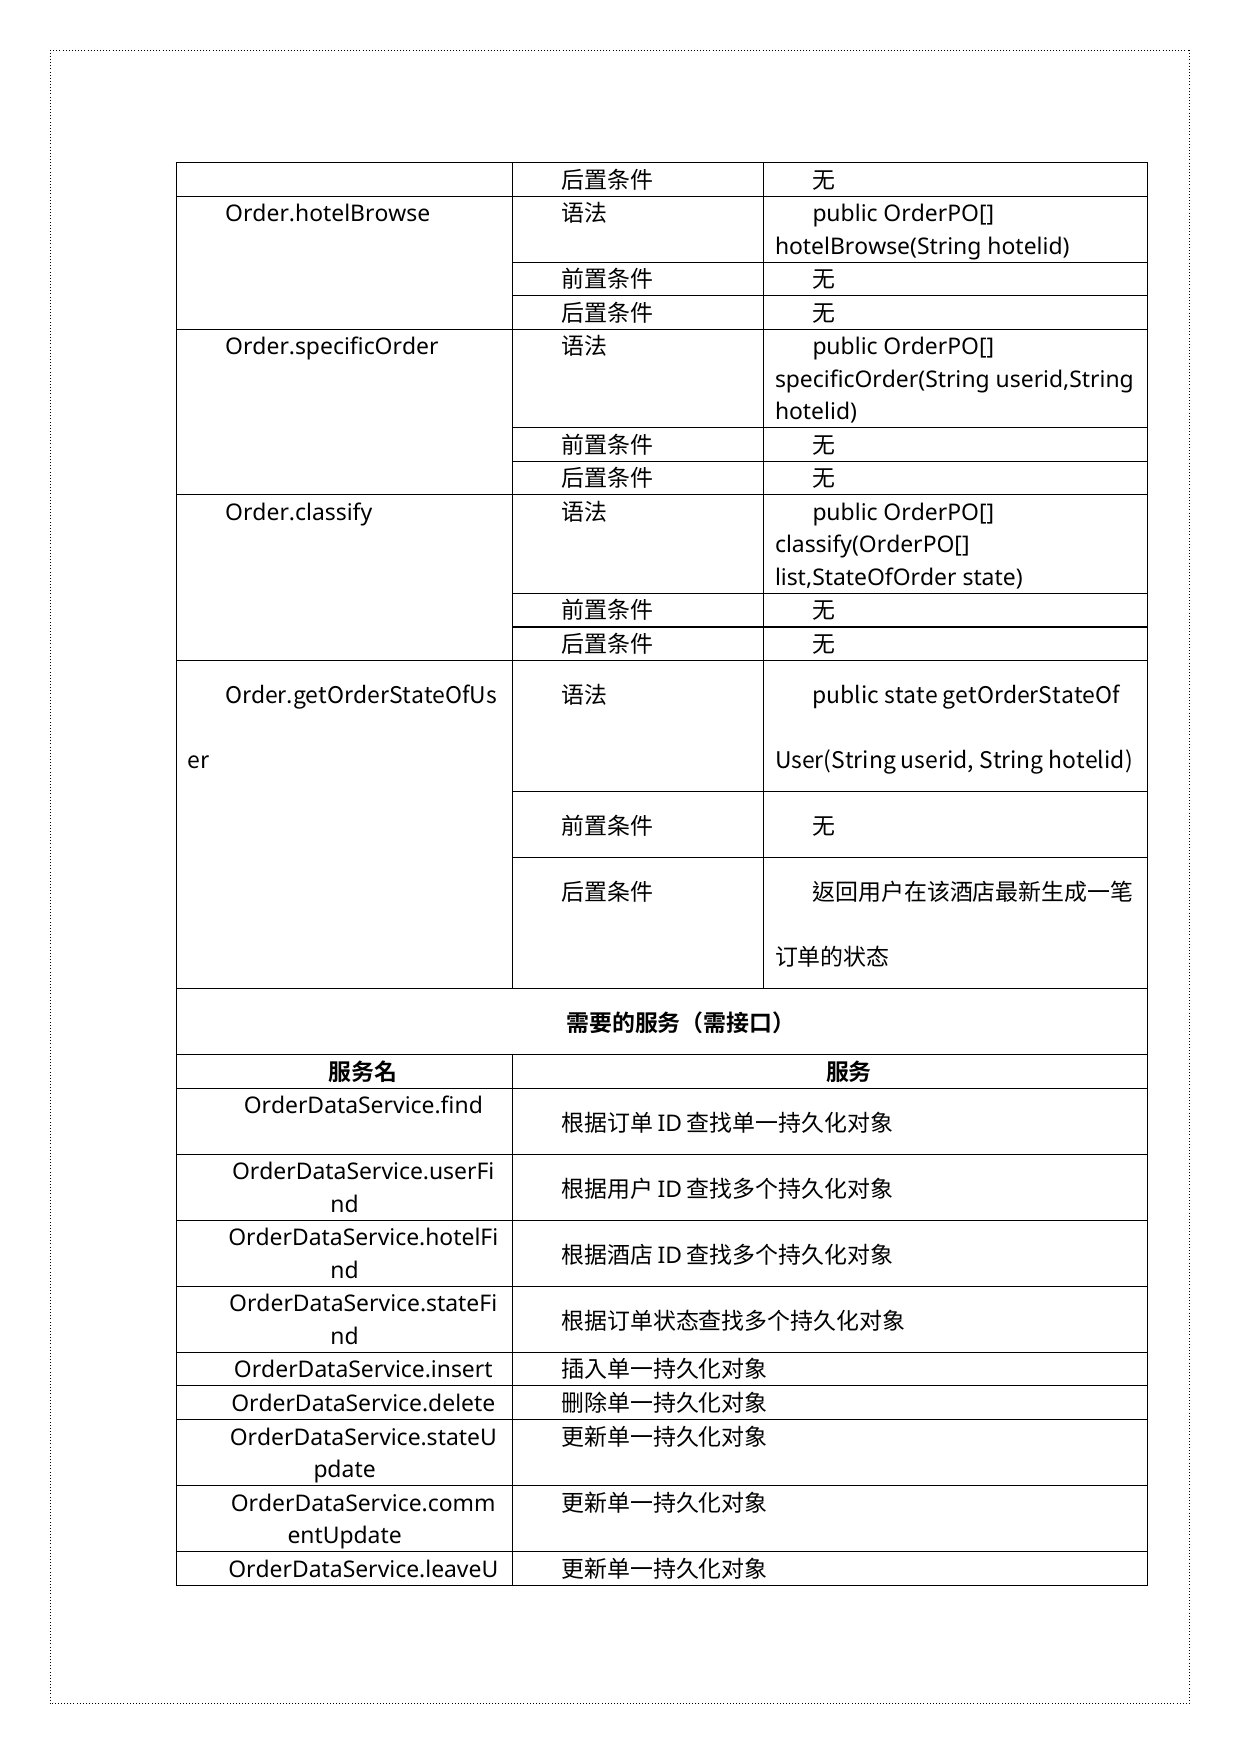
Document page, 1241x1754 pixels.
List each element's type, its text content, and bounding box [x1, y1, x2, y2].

table_cell Order.specificOrder [177, 330, 512, 494]
table_cell public OrderPO[] classify(OrderPO[] list,StateOfOrder state) [764, 495, 1147, 593]
table_cell public state getOrderStateOfUser(String userid, String hotelid) [764, 661, 1147, 791]
table_cell 无 [764, 428, 1147, 461]
table_cell 后置条件 [513, 858, 763, 988]
table_cell 无 [764, 792, 1147, 857]
table_cell public OrderPO[] specificOrder(String userid,String hotelid) [764, 330, 1147, 427]
table_cell 语法 [513, 495, 763, 593]
table_cell 后置条件 [513, 296, 763, 329]
table_cell 前置条件 [513, 263, 763, 295]
table_cell 删除单一持久化对象 [513, 1386, 1147, 1419]
table_cell public OrderPO[] hotelBrowse(String hotelid) [764, 197, 1147, 262]
table_cell 返回用户在该酒店最新生成一笔订单的状态 [764, 858, 1147, 988]
table_cell 更新单一持久化对象 [513, 1486, 1147, 1551]
table_cell 根据用户ID查找多个持久化对象 [513, 1155, 1147, 1220]
table_cell Order.getOrderStateOfUser [177, 661, 512, 988]
table_cell OrderDataService.hotelFind [177, 1221, 512, 1286]
table_cell 后置条件 [513, 462, 763, 494]
table_cell OrderDataService.stateFind [177, 1287, 512, 1352]
table_cell 语法 [513, 197, 763, 262]
table_cell 无 [764, 628, 1147, 660]
table_cell OrderDataService.find [177, 1089, 512, 1154]
table_cell 更新单一持久化对象 [513, 1552, 1147, 1584]
table_cell 前置条件 [513, 594, 763, 626]
table_cell 更新单一持久化对象 [513, 1420, 1147, 1485]
table_cell 后置条件 [513, 628, 763, 660]
table_cell Order.classify [177, 495, 512, 660]
table_cell 服务名 [177, 1055, 512, 1088]
table_cell OrderDataService.stateUpdate [177, 1420, 512, 1485]
table_cell 服务 [513, 1055, 1147, 1088]
table_cell 需要的服务（需接口） [177, 989, 1147, 1054]
table_cell OrderDataService.userFind [177, 1155, 512, 1220]
table_cell OrderDataService.delete [177, 1386, 512, 1419]
table_cell 无 [764, 296, 1147, 329]
table_cell 后置条件 [513, 163, 763, 196]
table_cell 根据订单状态查找多个持久化对象 [513, 1287, 1147, 1352]
table_cell 语法 [513, 661, 763, 791]
table_cell 无 [764, 263, 1147, 295]
table_cell OrderDataService.insert [177, 1353, 512, 1385]
table_cell 根据酒店ID查找多个持久化对象 [513, 1221, 1147, 1286]
table_cell Order.hotelBrowse [177, 197, 512, 329]
table_cell 无 [764, 594, 1147, 626]
table_cell 插入单一持久化对象 [513, 1353, 1147, 1385]
table_cell OrderDataService.commentUpdate [177, 1486, 512, 1551]
table_cell 语法 [513, 330, 763, 427]
table_cell 根据订单ID查找单一持久化对象 [513, 1089, 1147, 1154]
table_cell 无 [764, 462, 1147, 494]
table_cell 前置条件 [513, 428, 763, 461]
table_cell 前置条件 [513, 792, 763, 857]
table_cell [177, 1552, 512, 1584]
table_cell 无 [764, 163, 1147, 196]
